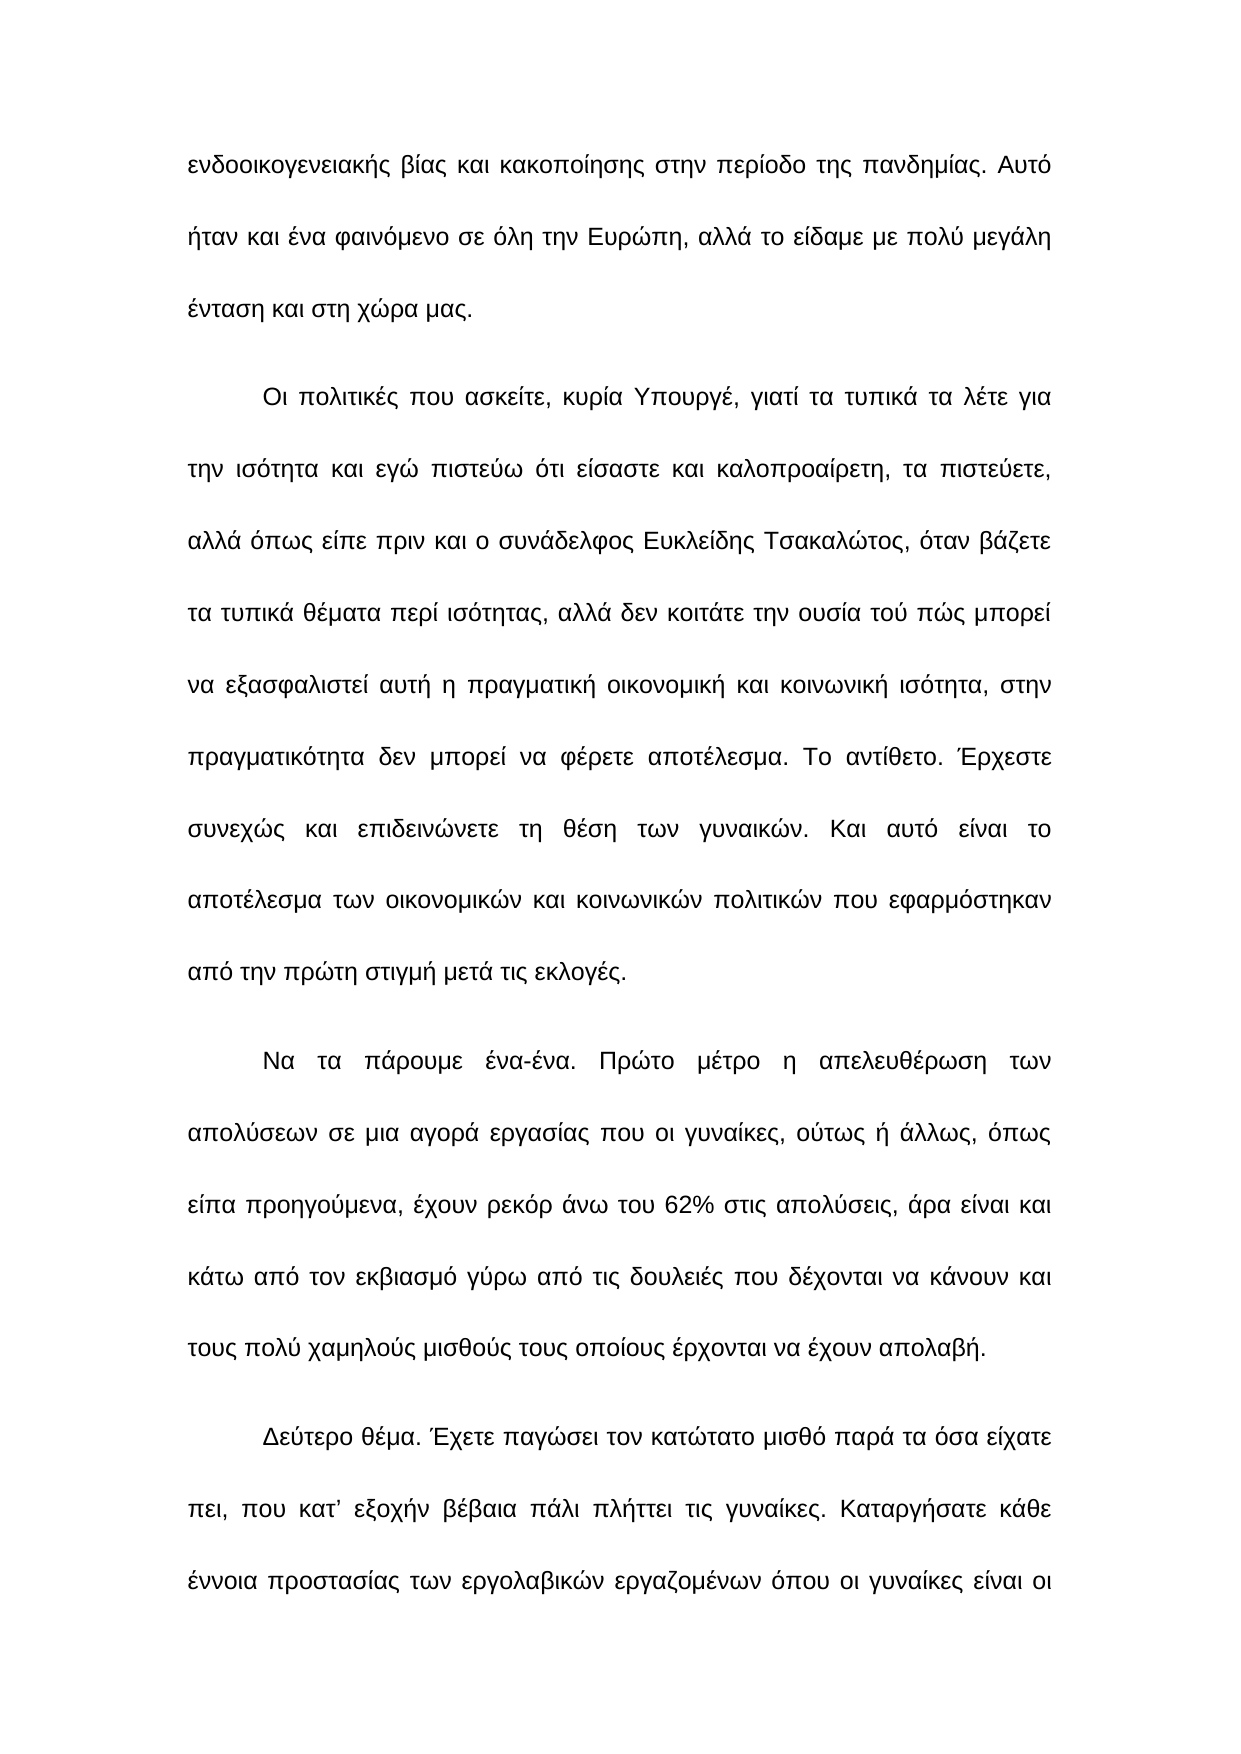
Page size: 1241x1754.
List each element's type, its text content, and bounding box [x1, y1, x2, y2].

text Οι πολιτικές που ασκείτε, κυρία Υπουργέ, γιατί τα τυπικά τα λέτε για την ισότητα και εγώ πιστεύω ότι είσαστε και καλοπροαίρετη, τα πιστεύετε, αλλά όπως είπε πριν και ο συνάδελφος Ευκλείδης Τσακαλώτος, όταν βάζετε τα τυπικά θέματα περί ισότητας, αλλά δεν κοιτάτε την ουσία τού πώς μπορεί να εξασφαλιστεί αυτή η πραγματική οικονομική και κοινωνική ισότητα, στην πραγματικότητα δεν μπορεί να φέρετε αποτέλεσμα. Το αντίθετο. Έρχεστε συνεχώς και επιδεινώνετε τη θέση των γυναικών. Και αυτό είναι το αποτέλεσμα των οικονομικών και κοινωνικών πολιτικών που εφαρμόστηκαν από την πρώτη στιγμή μετά τις εκλογές. [187, 382, 1053, 986]
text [187, 150, 1053, 322]
text Να τα πάρουμε ένα-ένα. Πρώτο μέτρο η απελευθέρωση των απολύσεων σε μια αγορά εργασίας που οι γυναίκες, ούτως ή άλλως, όπως είπα προηγούμενα, έχουν ρεκόρ άνω του 62% στις απολύσεις, άρα είναι και κάτω από τον εκβιασμό γύρω από τις δουλειές που δέχονται να κάνουν και τους πολύ χαμηλούς μισθούς τους οποίους έρχονται να έχουν απολαβή. [187, 1046, 1053, 1362]
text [187, 1422, 1053, 1594]
